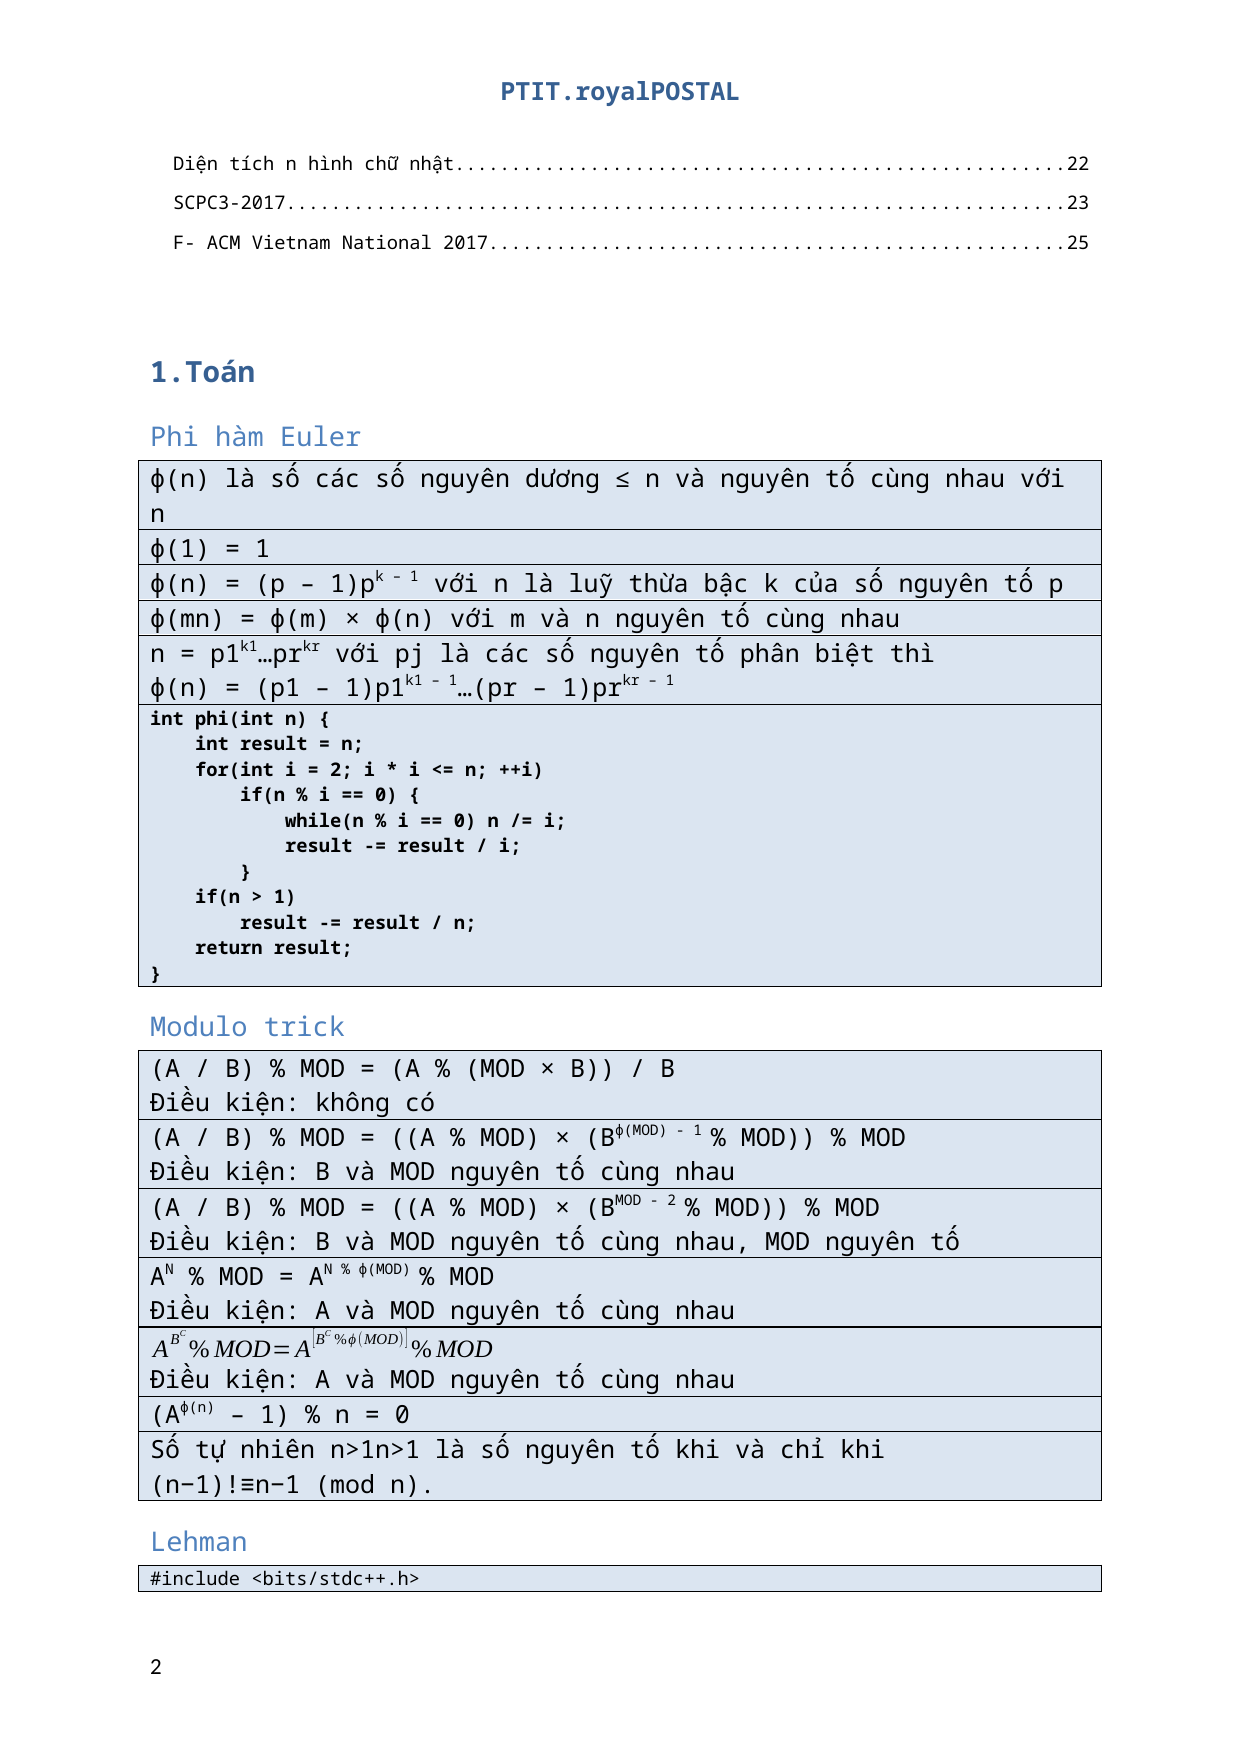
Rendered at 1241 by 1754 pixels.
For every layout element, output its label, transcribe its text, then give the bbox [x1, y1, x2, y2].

table_cell (A / B) % MOD = ((A % MOD) × (Bɸ(MOD) - 1 % MOD)) % MOD Điều kiện: B và MOD nguyên tố cùng nhau [139, 1120, 1101, 1188]
table_cell ɸ(mn) = ɸ(m) × ɸ(n) với m và n nguyên tố cùng nhau [139, 601, 1101, 634]
table_cell (Aɸ(n) – 1) % n = 0 [139, 1397, 1101, 1431]
table_cell n = p1k1…prkr với pj là các số nguyên tố phân biệt thì ɸ(n) = (p1 – 1)p1k1 – 1…(pr – 1)prkr – 1 [139, 636, 1101, 704]
table_cell AN % MOD = AN % ɸ(MOD) % MOD Điều kiện: A và MOD nguyên tố cùng nhau [139, 1258, 1101, 1326]
subtitle Modulo trick [150, 1007, 1090, 1044]
table_cell Điều kiện: A và MOD nguyên tố cùng nhau [139, 1328, 1101, 1396]
table_cell Số tự nhiên n>1n>1 là số nguyên tố khi và chỉ khi (n−1)!≡n−1 (mod n). [139, 1432, 1101, 1500]
table_cell (A / B) % MOD = ((A % MOD) × (BMOD - 2 % MOD)) % MOD Điều kiện: B và MOD nguyên tố cùng nhau, MOD nguyên tố [139, 1189, 1101, 1257]
table_header (A / B) % MOD = (A % (MOD × B)) / B Điều kiện: không có [139, 1051, 1101, 1119]
subtitle Lehman [150, 1522, 1090, 1559]
table_cell ɸ(n) = (p – 1)pk – 1 với n là luỹ thừa bậc k của số nguyên tố p [139, 565, 1101, 599]
subtitle 1.Toán [150, 351, 1090, 391]
table_header ɸ(n) là số các số nguyên dương ≤ n và nguyên tố cùng nhau với n [139, 461, 1101, 529]
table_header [139, 1566, 1101, 1591]
subtitle Phi hàm Euler [150, 418, 1090, 454]
table_cell ɸ(1) = 1 [139, 530, 1101, 564]
table_cell int phi(int n) { int result = n; for(int i = 2; i * i <= n; ++i) if(n % i == 0) { while(n % i == 0) n /= i; result -= result / i; } if(n > 1) result -= result / n; return result; } [139, 705, 1101, 986]
